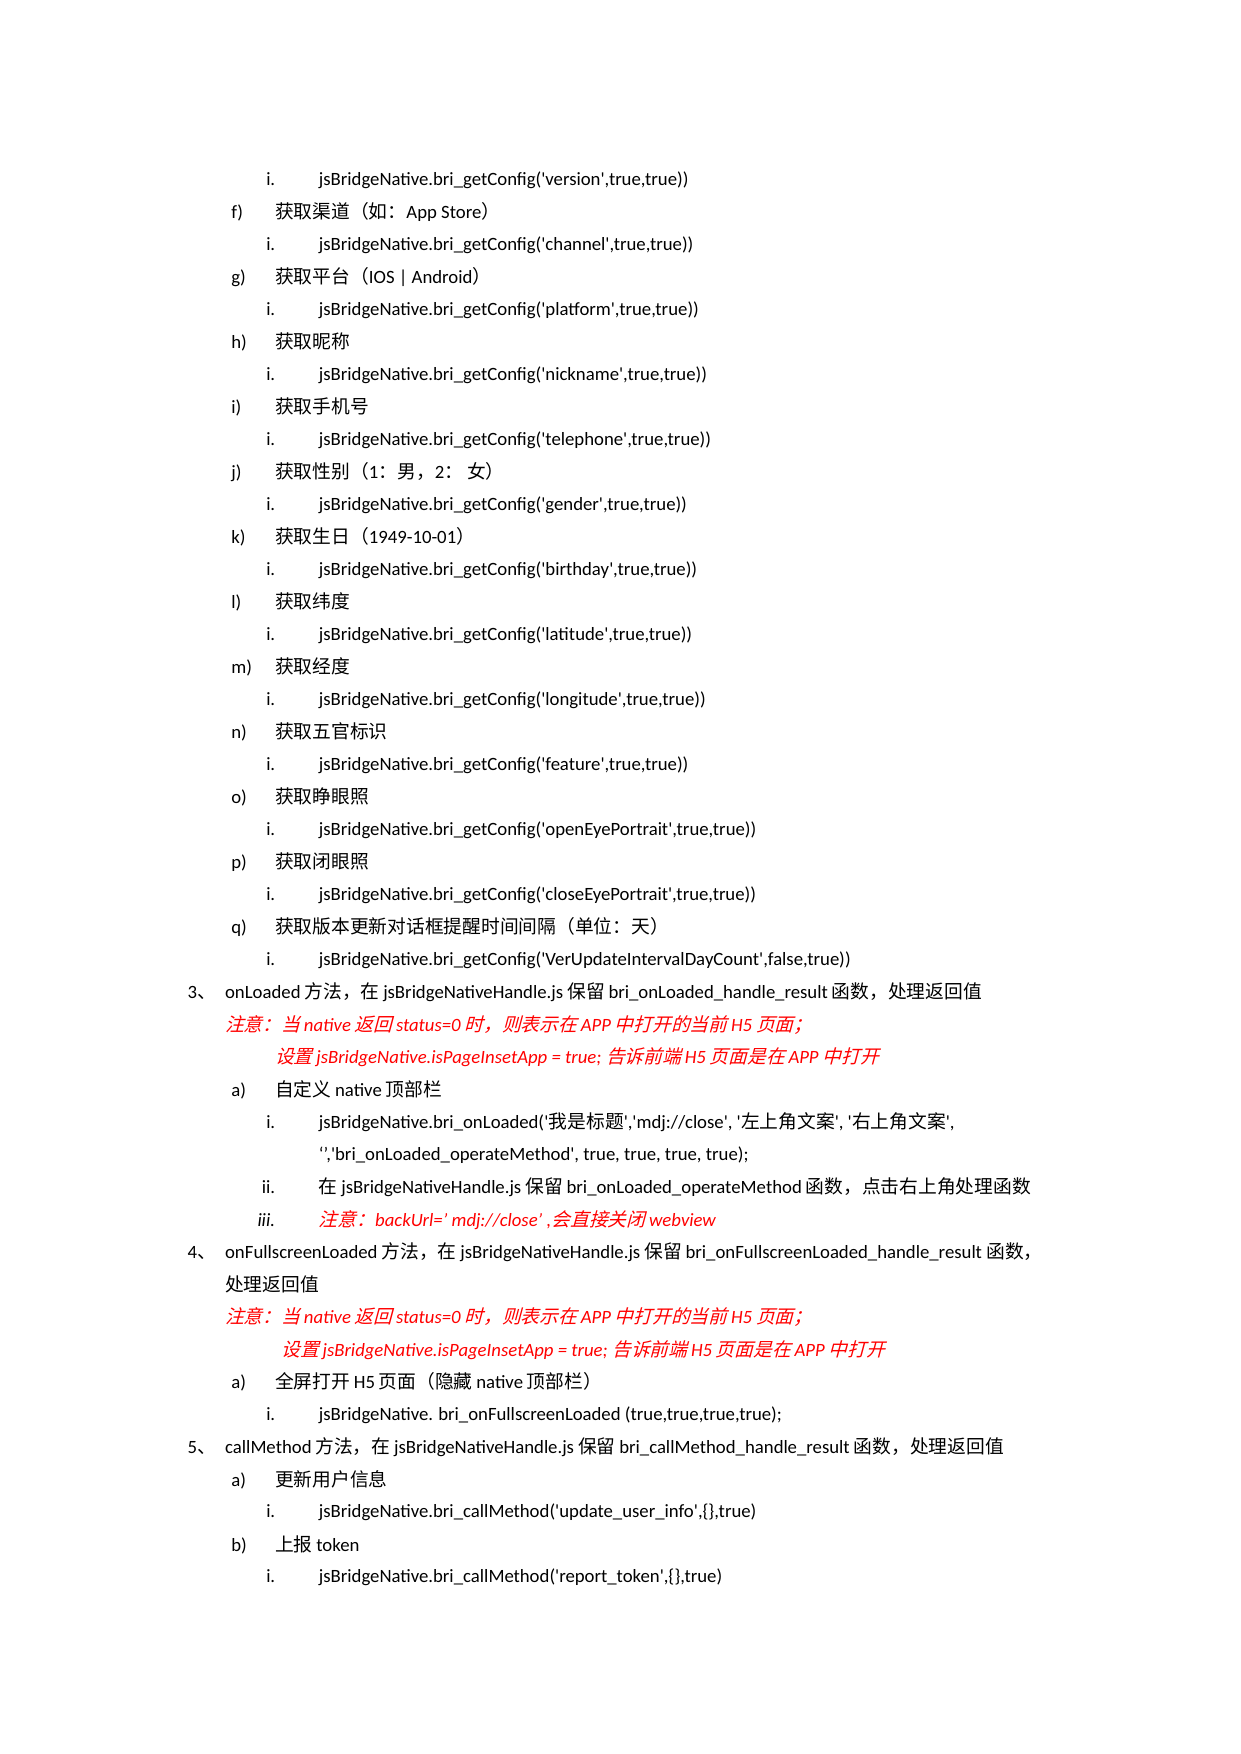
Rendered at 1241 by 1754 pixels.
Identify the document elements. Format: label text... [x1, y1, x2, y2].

list jsBridgeNative.bri_getConfig('feature',true,true)) [275, 747, 1053, 779]
list 在jsBridgeNativeHandle.js保留bri_onLoaded_operateMethod函数，点击右上角处理函数 [275, 1169, 1053, 1202]
list jsBridgeNative.bri_getConfig('platform',true,true)) [275, 292, 1053, 324]
list 获取渠道（如：App Store） [231, 194, 1053, 227]
list 自定义native顶部栏 [231, 1072, 1053, 1104]
list jsBridgeNative.bri_getConfig('latitude',true,true)) [275, 617, 1053, 649]
list 获取昵称 [231, 324, 1053, 357]
list jsBridgeNative.bri_getConfig('VerUpdateIntervalDayCount',false,true)) [275, 942, 1053, 974]
list 获取纬度 [231, 584, 1053, 617]
list jsBridgeNative.bri_callMethod('report_token',{},true) [275, 1559, 1053, 1592]
list 上报token [231, 1527, 1053, 1559]
list 获取闭眼照 [231, 844, 1053, 877]
list 更新用户信息 [231, 1462, 1053, 1494]
list 获取平台（IOS | Android） [231, 259, 1053, 292]
list jsBridgeNative.bri_getConfig('version',true,true)) [275, 162, 1053, 194]
list 获取五官标识 [231, 714, 1053, 747]
list 注意：backUrl=’ mdj://close’ ,会直接关闭webview [275, 1202, 1053, 1234]
list 获取睁眼照 [231, 779, 1053, 812]
list jsBridgeNative.bri_getConfig('nickname',true,true)) [275, 357, 1053, 389]
list 注意：当native返回status=0时，则表示在APP中打开的当前H5页面； [225, 1299, 1053, 1332]
list 获取生日（1949-10-01） [231, 519, 1053, 552]
list jsBridgeNative.bri_onLoaded('我是标题','mdj://close', '左上角文案', '右上角文案', ‘’,'bri_onLoaded_operateMethod', true, true, true, true); [275, 1104, 1053, 1169]
list 全屏打开H5页面（隐藏native顶部栏） [231, 1364, 1053, 1397]
list jsBridgeNative.bri_getConfig('telephone',true,true)) [275, 422, 1053, 454]
list onLoaded方法，在jsBridgeNativeHandle.js保留bri_onLoaded_handle_result函数，处理返回值 [187, 974, 1053, 1007]
list jsBridgeNative.bri_callMethod('update_user_info',{},true) [275, 1494, 1053, 1527]
list 获取经度 [231, 649, 1053, 682]
list 设置jsBridgeNative.isPageInsetApp = true; 告诉前端H5页面是在APP中打开 [225, 1332, 1053, 1364]
list 获取版本更新对话框提醒时间间隔（单位：天） [231, 909, 1053, 942]
list 设置jsBridgeNative.isPageInsetApp = true; 告诉前端H5页面是在APP中打开 [269, 1039, 1053, 1072]
list callMethod方法，在jsBridgeNativeHandle.js保留bri_callMethod_handle_result函数，处理返回值 [187, 1429, 1053, 1462]
list jsBridgeNative. bri_onFullscreenLoaded (true,true,true,true); [275, 1397, 1053, 1429]
list 获取手机号 [231, 389, 1053, 422]
list onFullscreenLoaded方法，在jsBridgeNativeHandle.js保留bri_onFullscreenLoaded_handle_result函数，处理返回值 [187, 1234, 1053, 1299]
list 注意：当native返回status=0时，则表示在APP中打开的当前H5页面； [225, 1007, 1053, 1039]
list jsBridgeNative.bri_getConfig('birthday',true,true)) [275, 552, 1053, 584]
list jsBridgeNative.bri_getConfig('longitude',true,true)) [275, 682, 1053, 714]
list 获取性别（1：男，2： 女） [231, 454, 1053, 487]
list jsBridgeNative.bri_getConfig('gender',true,true)) [275, 487, 1053, 519]
list jsBridgeNative.bri_getConfig('closeEyePortrait',true,true)) [275, 877, 1053, 909]
list jsBridgeNative.bri_getConfig('channel',true,true)) [275, 227, 1053, 259]
list jsBridgeNative.bri_getConfig('openEyePortrait',true,true)) [275, 812, 1053, 844]
